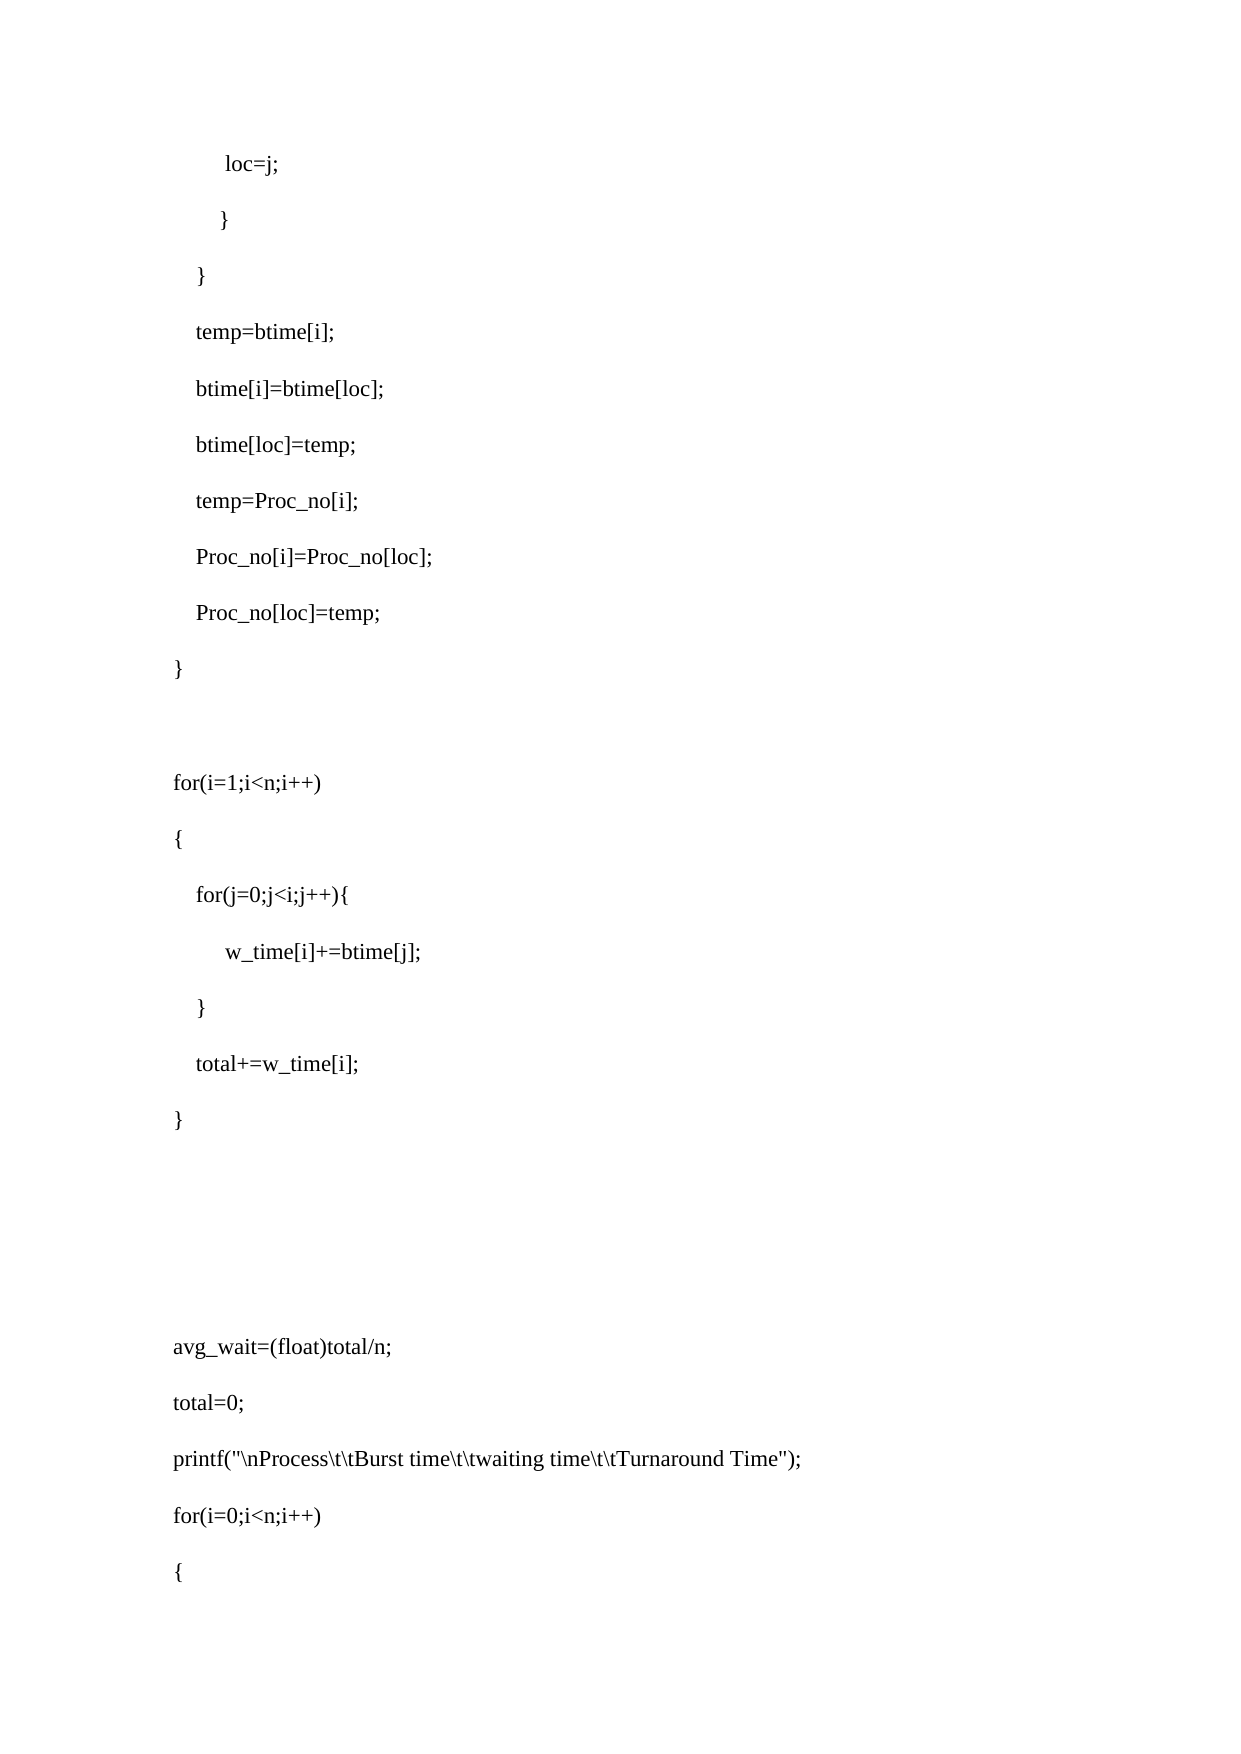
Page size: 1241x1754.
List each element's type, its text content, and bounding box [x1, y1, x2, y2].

text { [150, 1558, 1090, 1584]
text { [150, 825, 1090, 852]
text } [150, 994, 1090, 1020]
text btime[loc]=temp; [150, 431, 1090, 457]
text for(j=0;j<i;j++){ [150, 882, 1090, 908]
text } [150, 1106, 1090, 1132]
text } [150, 206, 1090, 232]
text temp=btime[i]; [150, 318, 1090, 345]
text total=0; [150, 1389, 1090, 1416]
text w_time[i]+=btime[j]; [150, 938, 1090, 964]
text avg_wait=(float)total/n; [150, 1333, 1090, 1359]
text btime[i]=btime[loc]; [150, 374, 1090, 401]
text } [150, 655, 1090, 682]
text } [150, 262, 1090, 289]
text printf("\nProcess\t\tBurst time\t\twaiting time\t\tTurnaround Time"); [150, 1446, 1090, 1472]
text for(i=1;i<n;i++) [150, 769, 1090, 796]
text Proc_no[loc]=temp; [150, 599, 1090, 626]
text total+=w_time[i]; [150, 1050, 1090, 1076]
text temp=Proc_no[i]; [150, 487, 1090, 513]
text loc=j; [150, 150, 1090, 176]
text Proc_no[i]=Proc_no[loc]; [150, 543, 1090, 569]
text for(i=0;i<n;i++) [150, 1502, 1090, 1528]
